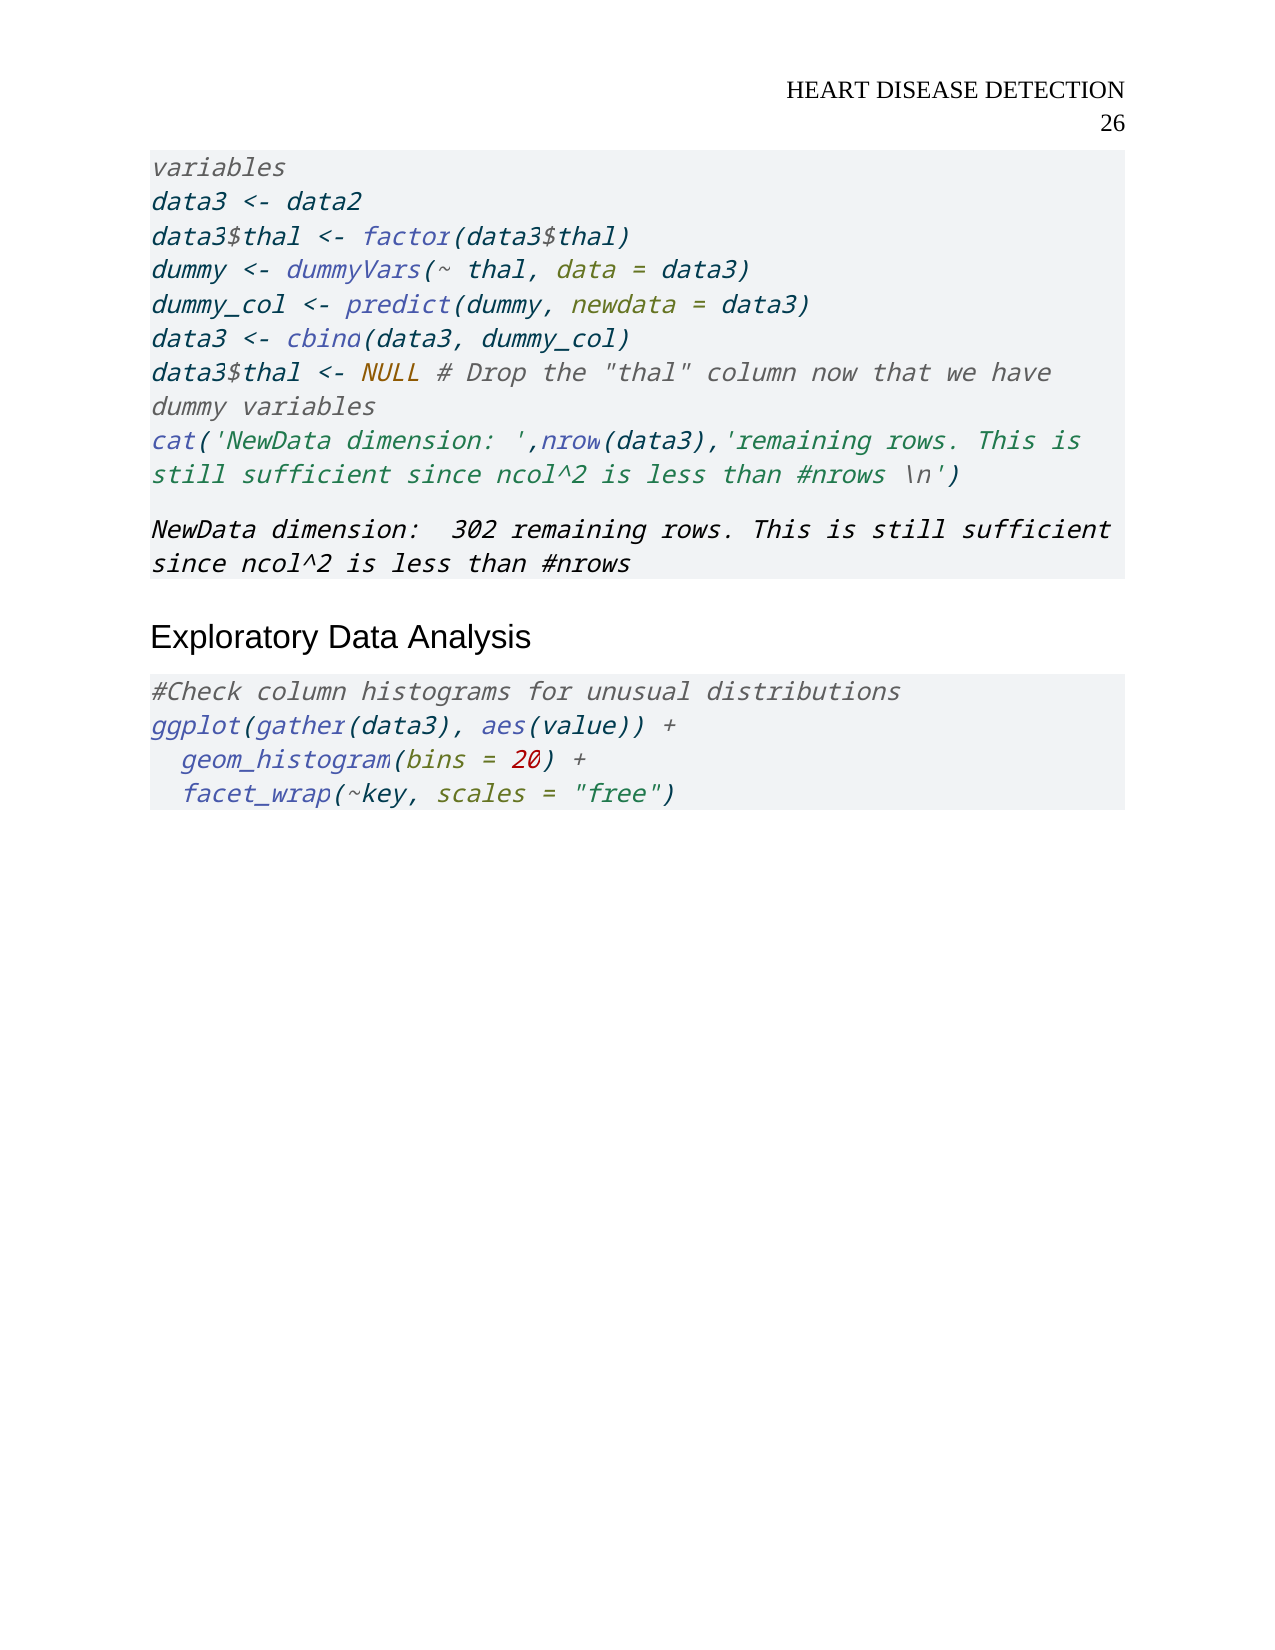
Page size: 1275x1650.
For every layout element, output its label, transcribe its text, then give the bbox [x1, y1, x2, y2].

text #Check column histograms for unusual distributions ggplot(gather(data3), aes(value)) + geom_histogram(bins = 20) + facet_wrap(~key, scales = "free") [585, 674, 1125, 810]
subtitle Exploratory Data Analysis [150, 617, 1125, 656]
text NewData dimension: 302 remaining rows. This is still sufficient since ncol^2 is less than #nrows [630, 511, 1125, 579]
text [150, 150, 1125, 491]
